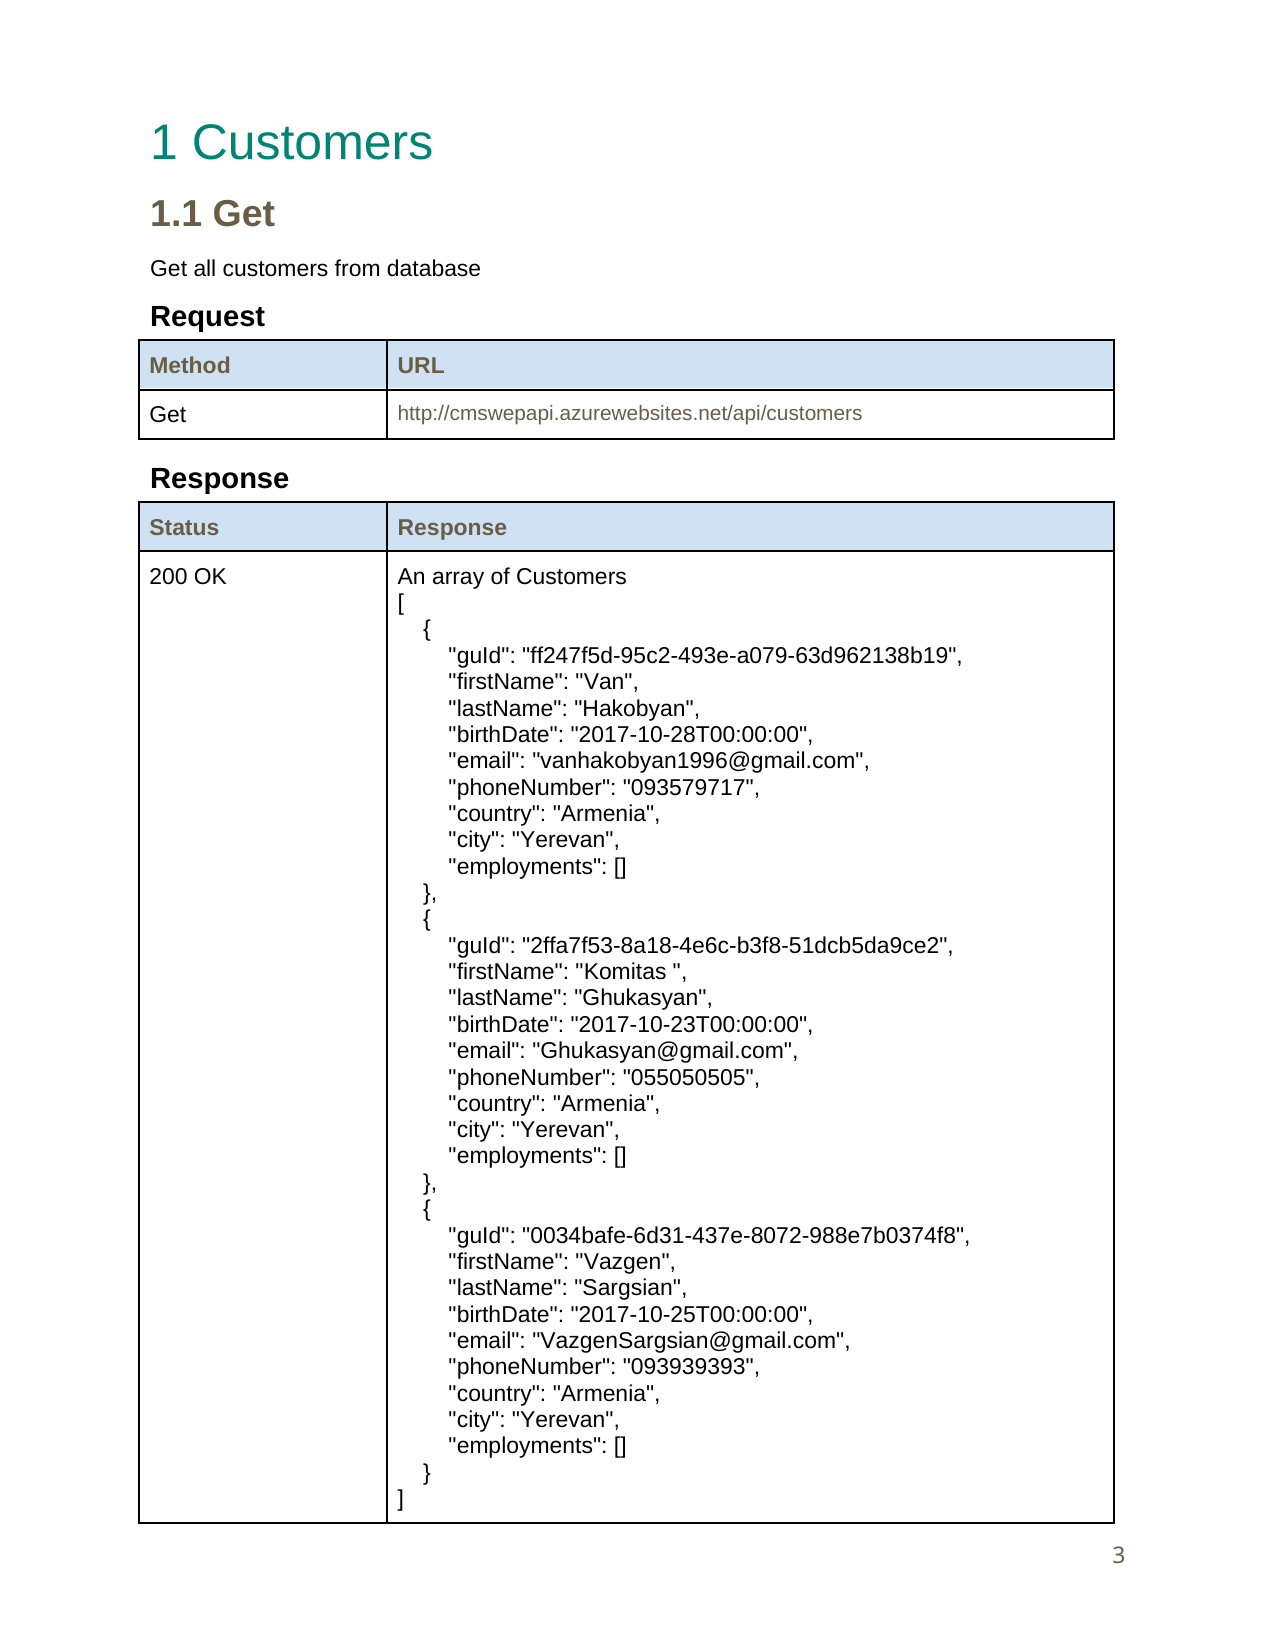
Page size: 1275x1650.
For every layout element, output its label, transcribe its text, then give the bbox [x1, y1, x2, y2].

subtitle 1 Customers [150, 112, 1125, 170]
table_cell An array of Customers [ { "guId": "ff247f5d-95c2-493e-a079-63d962138b19", "firstName": "Van", "lastName": "Hakobyan", "birthDate": "2017-10-28T00:00:00", "email": "vanhakobyan1996@gmail.com", "phoneNumber": "093579717", "country": "Armenia", "city": "Yerevan", "employments": [] }, { "guId": "2ffa7f53-8a18-4e6c-b3f8-51dcb5da9ce2", "firstName": "Komitas ", "lastName": "Ghukasyan", "birthDate": "2017-10-23T00:00:00", "email": "Ghukasyan@gmail.com", "phoneNumber": "055050505", "country": "Armenia", "city": "Yerevan", "employments": [] }, { "guId": "0034bafe-6d31-437e-8072-988e7b0374f8", "firstName": "Vazgen", "lastName": "Sargsian", "birthDate": "2017-10-25T00:00:00", "email": "VazgenSargsian@gmail.com", "phoneNumber": "093939393", "country": "Armenia", "city": "Yerevan", "employments": [] } ] [388, 552, 1113, 1522]
text Response [150, 461, 1125, 494]
text Request [150, 299, 1125, 333]
table_header URL [388, 341, 1113, 388]
table_header Response [388, 503, 1113, 550]
text Get all customers from database [150, 255, 1125, 281]
table_cell http://cmswepapi.azurewebsites.net/api/customers [388, 391, 1113, 438]
table_cell 200 OK [140, 552, 386, 1522]
table_header Method [140, 341, 386, 388]
text 1.1 Get [150, 191, 1125, 234]
table_cell Get [140, 391, 386, 438]
table_header Status [140, 503, 386, 550]
